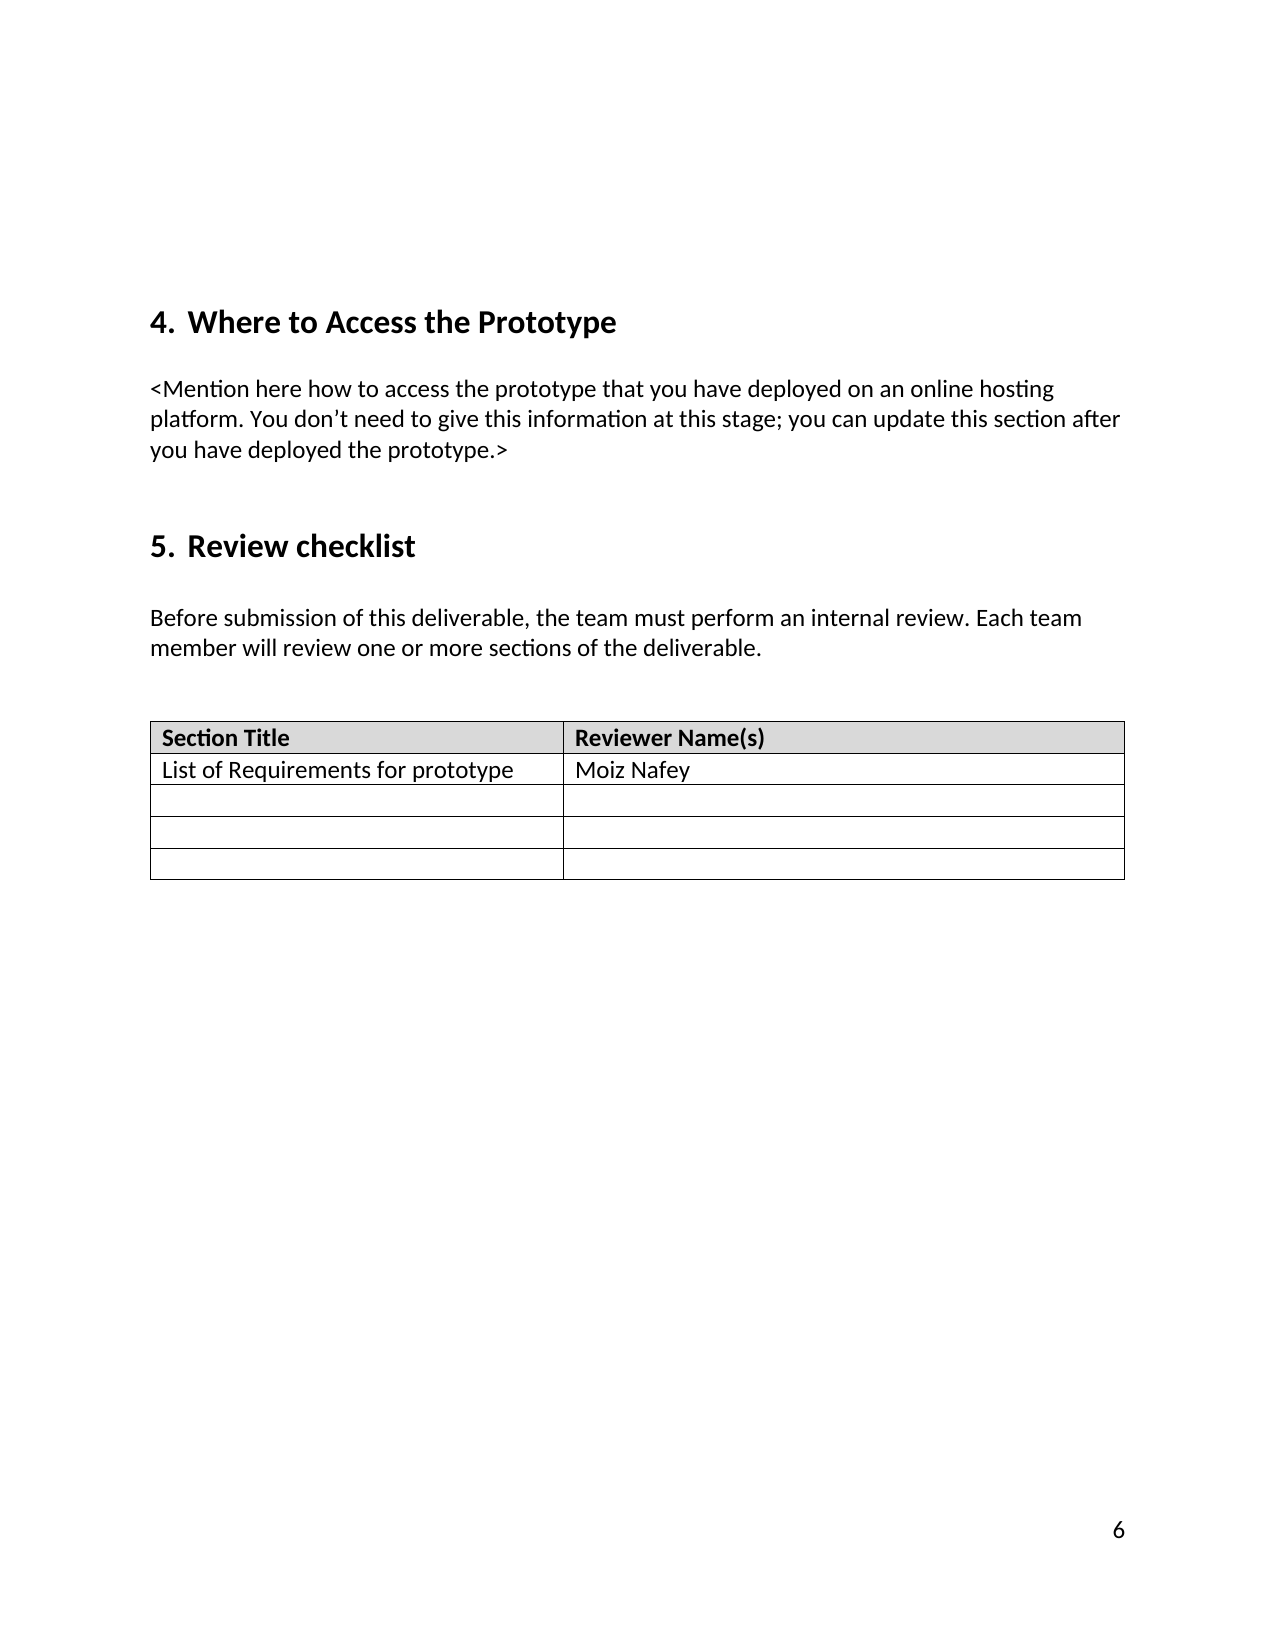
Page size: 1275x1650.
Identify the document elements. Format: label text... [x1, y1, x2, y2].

table_header Section Title [151, 722, 563, 753]
table_cell [564, 817, 1124, 847]
table_cell [151, 785, 563, 816]
table_cell List of Requirements for prototype [151, 754, 563, 784]
table_cell [564, 849, 1124, 879]
table_cell [564, 785, 1124, 816]
text <Mention here how to access the prototype that you have deployed on an online hosting platform. You don’t need to give this information at this stage; you can update this section after you have deployed the prototype.> [150, 373, 1125, 464]
subtitle Review checklist [150, 525, 1125, 566]
subtitle Where to Access the Prototype [150, 301, 1125, 342]
table_cell [151, 849, 563, 879]
text Before submission of this deliverable, the team must perform an internal review. Each team member will review one or more sections of the deliverable. [150, 602, 1125, 663]
table_cell [151, 817, 563, 847]
table_header Reviewer Name(s) [564, 722, 1124, 753]
table_cell Moiz Nafey [564, 754, 1124, 784]
